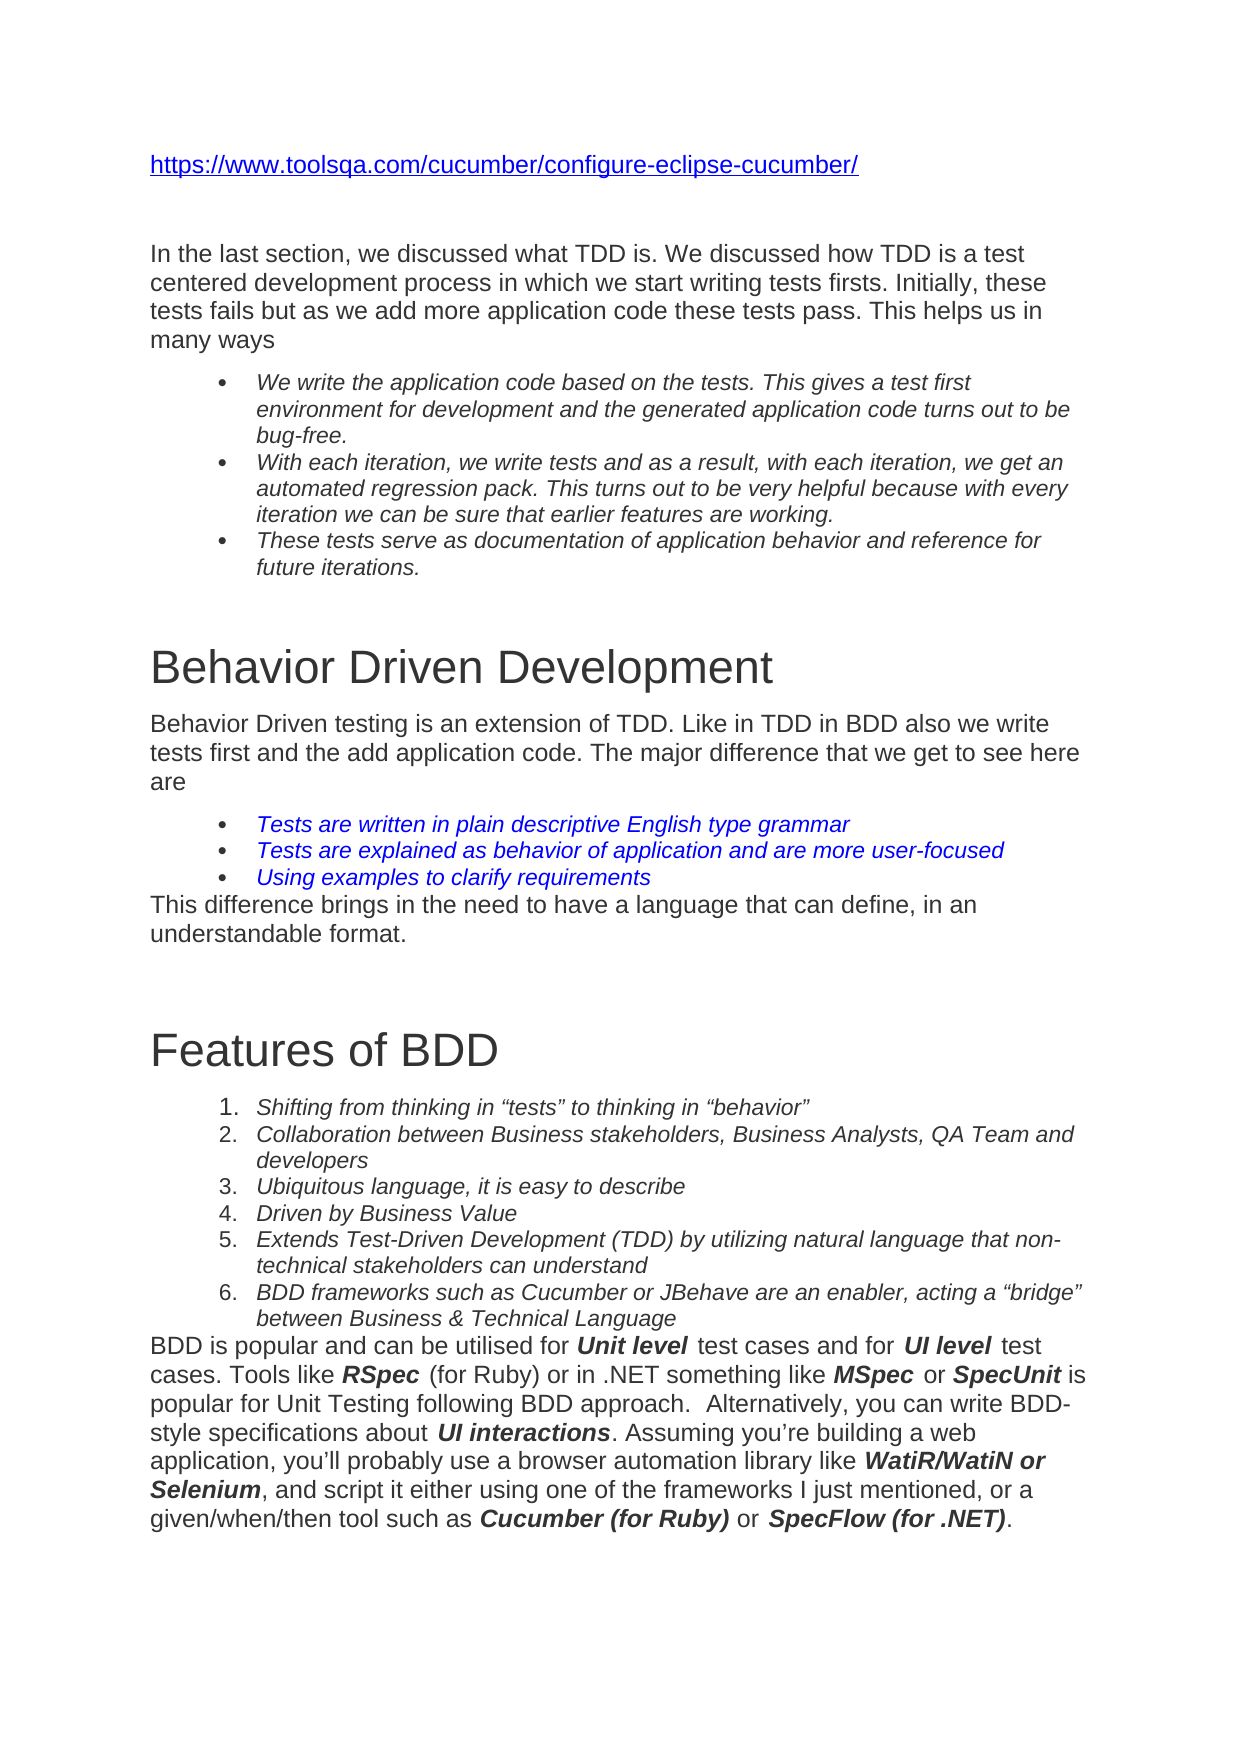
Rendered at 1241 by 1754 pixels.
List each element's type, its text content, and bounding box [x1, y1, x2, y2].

list We write the application code based on the tests. This gives a test first environment for development and the generated application code turns out to be bug-free. [219, 369, 1090, 448]
text https://www.toolsqa.com/cucumber/configure-eclipse-cucumber/ [150, 150, 1090, 179]
list These tests serve as documentation of application behavior and reference for future iterations. [219, 527, 1090, 580]
text This difference brings in the need to have a language that can define, in an understandable format. [150, 890, 1090, 947]
list Tests are written in plain descriptive English type grammar [219, 811, 1090, 837]
text Behavior Driven testing is an extension of TDD. Like in TDD in BDD also we write tests first and the add application code. The major difference that we get to see here are [150, 709, 1090, 795]
list With each iteration, we write tests and as a result, with each iteration, we get an automated regression pack. This turns out to be very helpful because with every iteration we can be sure that earlier features are working. [219, 448, 1090, 527]
text BDD is popular and can be utilised for Unit level test cases and for UI level test cases. Tools like RSpec (for Ruby) or in .NET something like MSpec or SpecUnit is popular for Unit Testing following BDD approach. Alternatively, you can write BDD-style specifications about UI interactions. Assuming you’re building a web application, you’ll probably use a browser automation library like WatiR/WatiN or Selenium, and script it either using one of the frameworks I just mentioned, or a given/when/then tool such as Cucumber (for Ruby) or SpecFlow (for .NET). [150, 1331, 1090, 1533]
list Extends Test-Driven Development (TDD) by utilizing natural language that non-technical stakeholders can understand [219, 1226, 1090, 1279]
list Ubiquitous language, it is easy to describe [219, 1173, 1090, 1199]
list BDD frameworks such as Cucumber or JBehave are an enabler, acting a “bridge” between Business & Technical Language [219, 1279, 1090, 1331]
list Using examples to clarify requirements [219, 863, 1090, 890]
list Collaboration between Business stakeholders, Business Analysts, QA Team and developers [219, 1121, 1090, 1173]
text In the last section, we discussed what TDD is. We discussed how TDD is a test centered development process in which we start writing tests firsts. Initially, these tests fails but as we add more application code these tests pass. This helps us in many ways [150, 239, 1090, 354]
list Shifting from thinking in “tests” to thinking in “behavior” [219, 1092, 1090, 1121]
subtitle Behavior Driven Development [150, 624, 1090, 693]
subtitle Features of BDD [150, 1007, 1090, 1076]
list Driven by Business Value [219, 1199, 1090, 1226]
list Tests are explained as behavior of application and are more user-focused [219, 837, 1090, 863]
